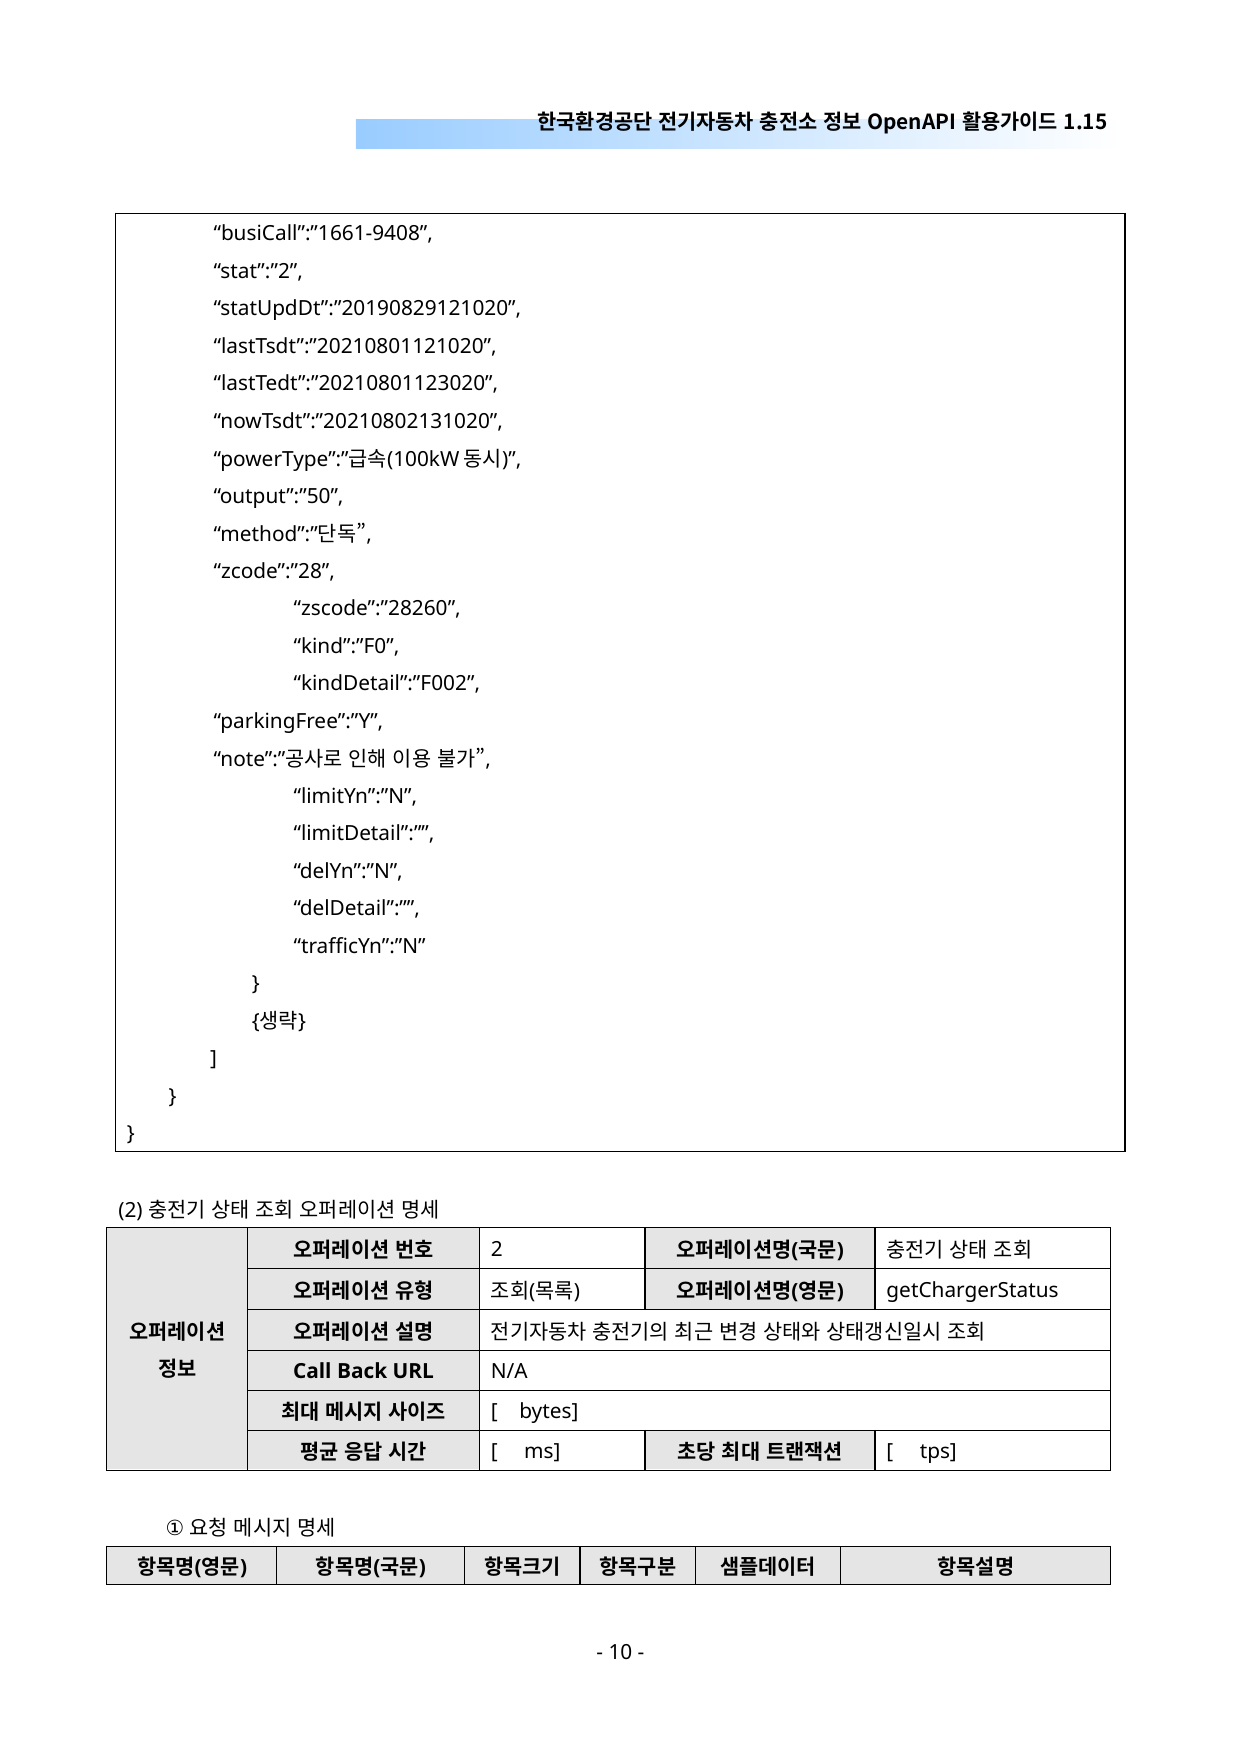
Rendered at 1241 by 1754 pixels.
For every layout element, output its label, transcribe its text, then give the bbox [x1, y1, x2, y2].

table_header 오퍼레이션 정보 [107, 1228, 247, 1469]
table_header 항목명(영문) [107, 1547, 276, 1584]
table_header 오퍼레이션명(국문) [646, 1228, 874, 1268]
table_header 샘플데이터 [696, 1547, 840, 1584]
table_cell 오퍼레이션명(영문) [646, 1269, 874, 1309]
table_header 충전기 상태 조회 [876, 1228, 1110, 1268]
table_cell getChargerStatus [876, 1269, 1110, 1309]
table_header 항목구분 [581, 1547, 695, 1584]
table_cell 전기자동차 충전기의 최근 변경 상태와 상태갱신일시 조회 [480, 1310, 1110, 1350]
table_header 2 [480, 1228, 644, 1268]
subtitle 요청 메시지 명세 [165, 1508, 1122, 1546]
table_cell [ ms] [480, 1431, 644, 1469]
table_cell [ tps] [876, 1431, 1110, 1469]
table_header 오퍼레이션 번호 [248, 1228, 479, 1268]
subtitle 충전기 상태 조회 오퍼레이션 명세 [118, 1190, 1122, 1227]
table_header 항목설명 [841, 1547, 1110, 1584]
table_cell Call Back URL [248, 1351, 479, 1390]
table_cell 최대 메시지 사이즈 [248, 1391, 479, 1430]
table_cell [ bytes] [480, 1391, 1110, 1430]
table_cell N/A [480, 1351, 1110, 1390]
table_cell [116, 214, 1124, 1151]
table_cell 조회(목록) [480, 1269, 644, 1309]
table_cell 초당 최대 트랜잭션 [646, 1431, 874, 1469]
table_cell 오퍼레이션 유형 [248, 1269, 479, 1309]
table_header 항목명(국문) [277, 1547, 464, 1584]
table_cell 평균 응답 시간 [248, 1431, 479, 1469]
table_cell 오퍼레이션 설명 [248, 1310, 479, 1350]
table_header 항목크기 [465, 1547, 579, 1584]
